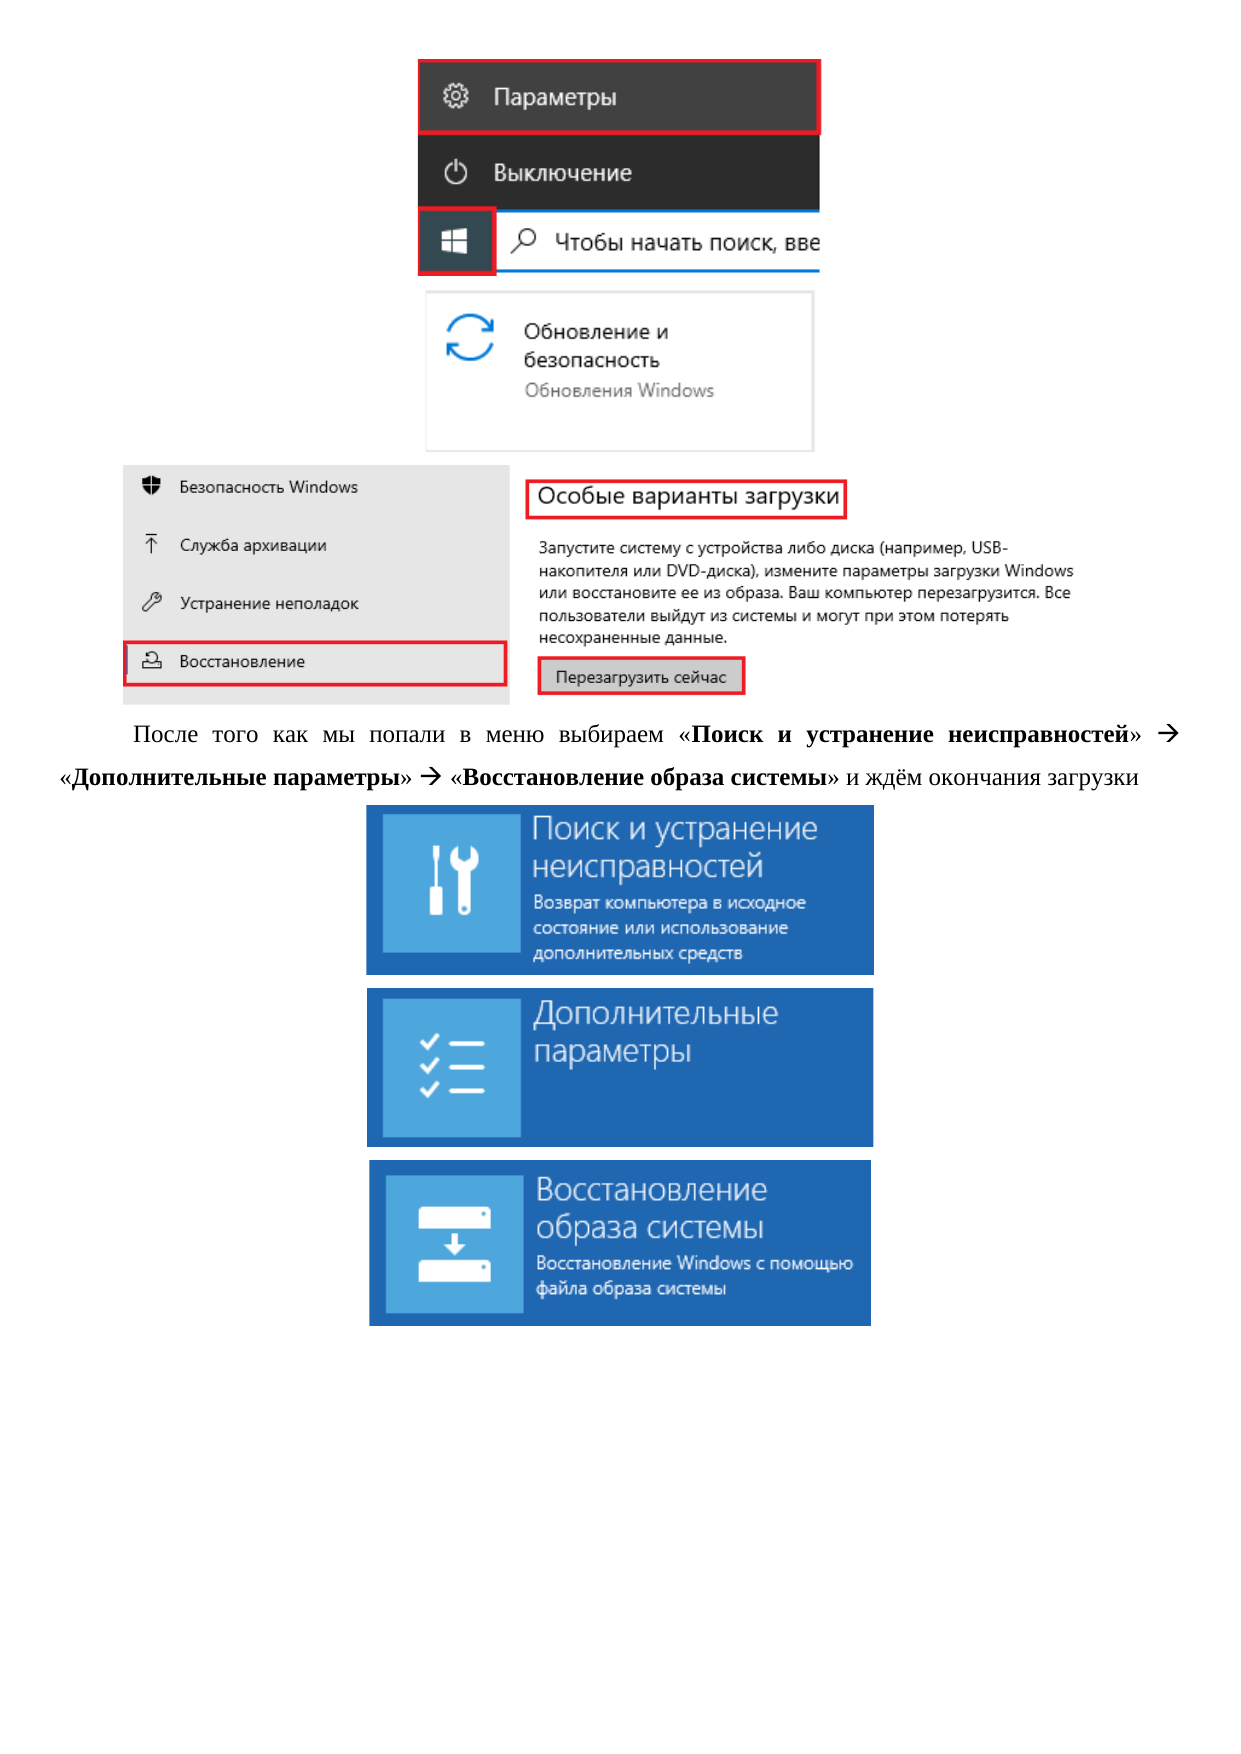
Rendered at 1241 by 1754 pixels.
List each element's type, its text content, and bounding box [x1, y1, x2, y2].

picture [417, 59, 823, 276]
picture [425, 289, 815, 452]
picture [369, 1160, 871, 1326]
list После того как мы попали в меню выбираем «Поиск и устранение неисправностей» «Дополнительные параметры» «Восстановление образа системы» и ждём окончания загрузки [59, 719, 1181, 791]
picture [123, 465, 1118, 706]
picture [367, 988, 874, 1147]
picture [366, 805, 874, 975]
